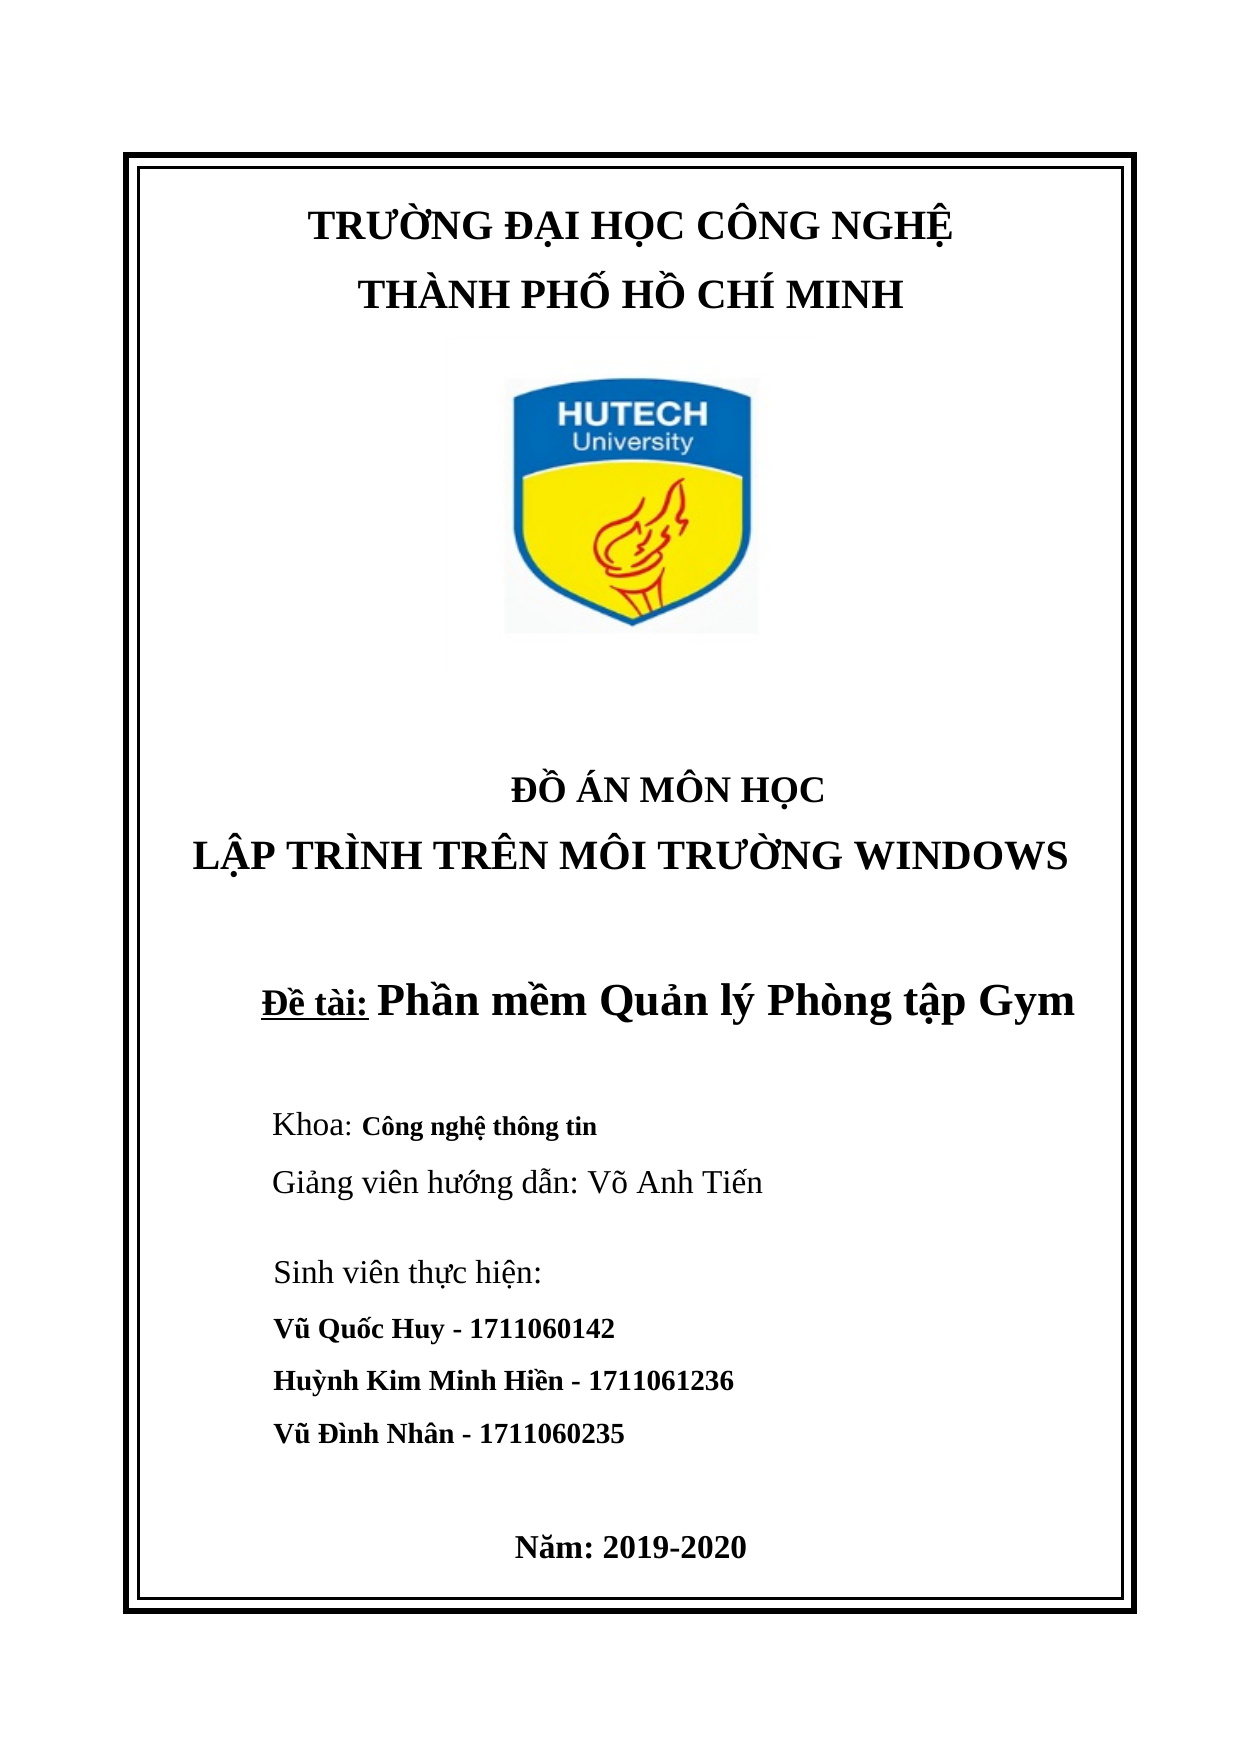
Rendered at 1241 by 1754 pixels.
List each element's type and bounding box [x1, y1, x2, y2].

picture [445, 337, 817, 675]
